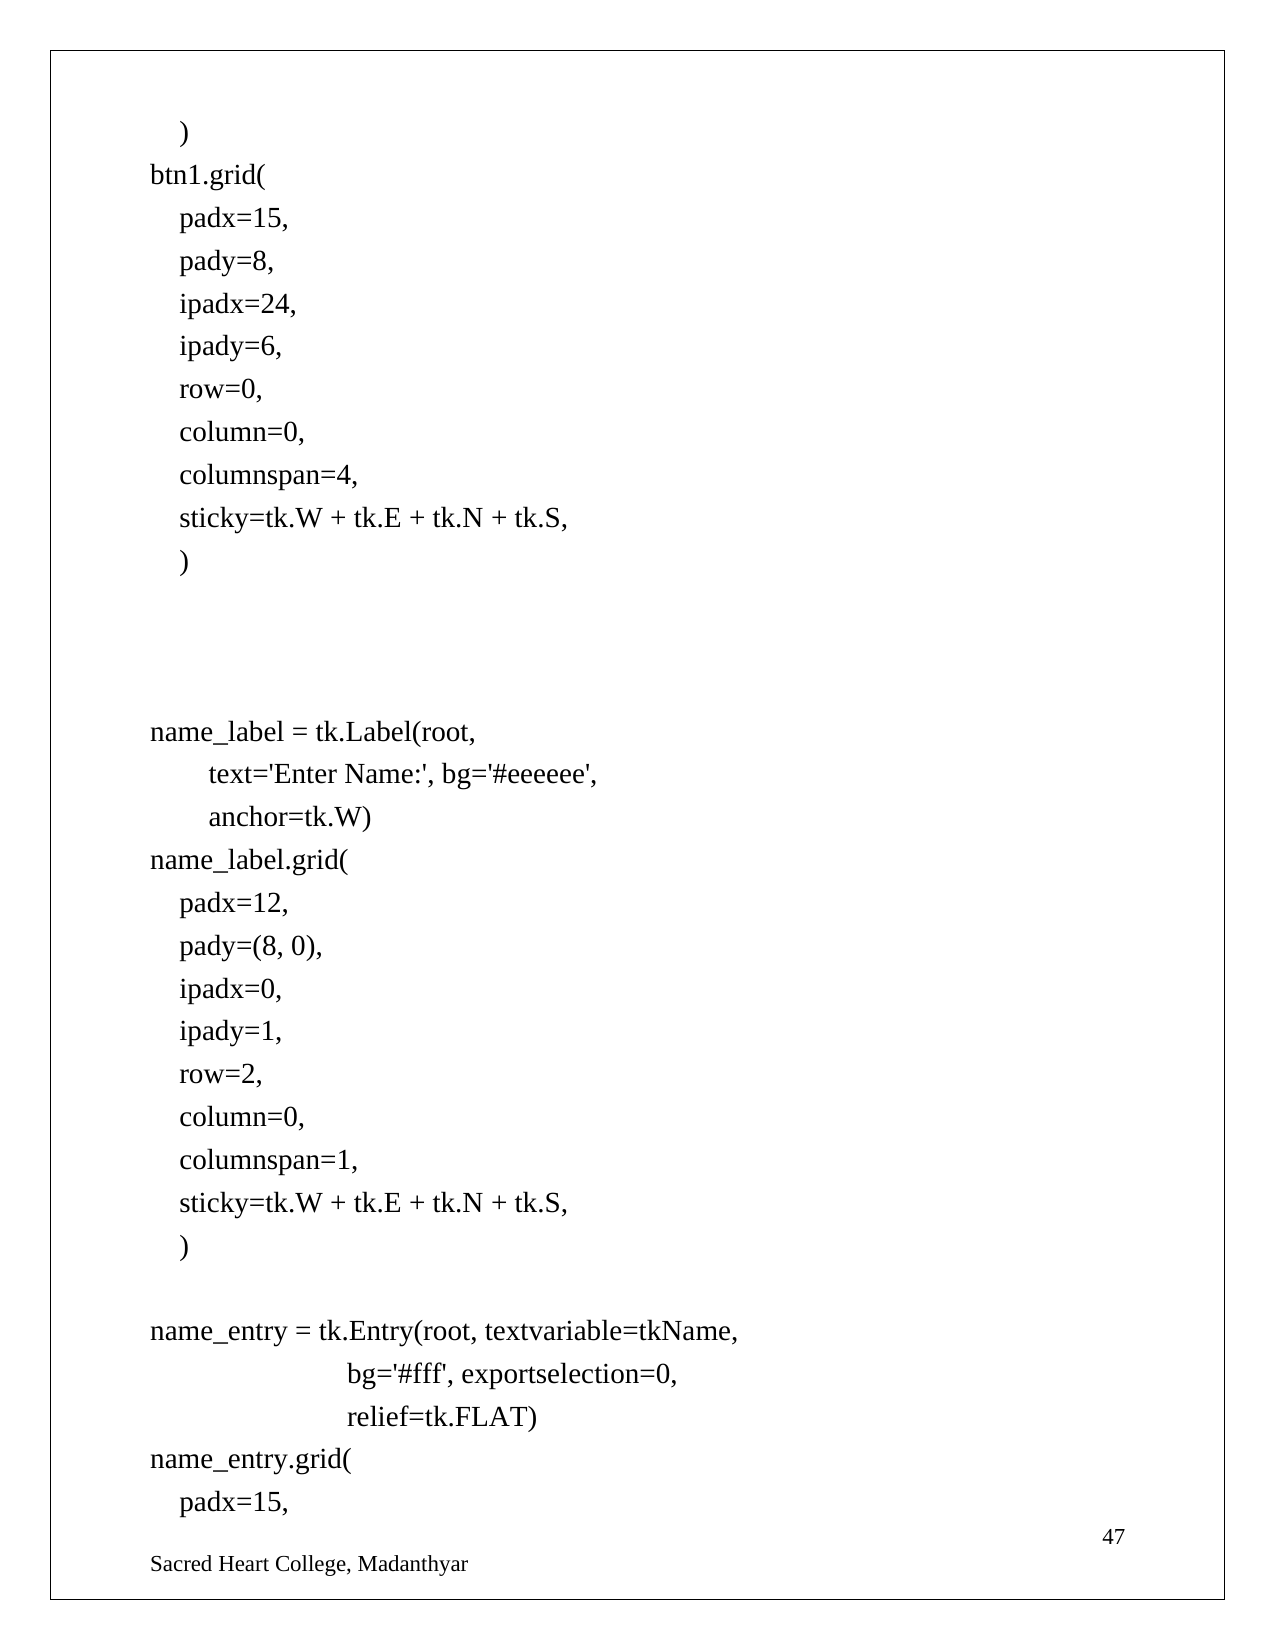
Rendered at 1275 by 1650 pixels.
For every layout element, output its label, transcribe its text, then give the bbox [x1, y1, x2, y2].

subtitle ipadx=24, [150, 286, 1221, 319]
subtitle ipadx=0, [150, 971, 1221, 1004]
subtitle bg='#fff', exportselection=0, [150, 1356, 1221, 1389]
subtitle padx=12, [150, 885, 1221, 919]
subtitle text='Enter Name:', bg='#eeeeee', [150, 757, 1221, 790]
subtitle pady=(8, 0), [150, 928, 1221, 961]
subtitle columnspan=1, [150, 1142, 1221, 1176]
subtitle ipady=1, [150, 1013, 1221, 1047]
subtitle anchor=tk.W) [150, 799, 1221, 833]
subtitle column=0, [150, 1099, 1221, 1133]
subtitle ) [150, 1228, 1221, 1261]
subtitle btn1.grid( [150, 157, 1221, 191]
subtitle ) [150, 543, 1221, 576]
subtitle column=0, [150, 414, 1221, 448]
subtitle padx=15, [150, 200, 1221, 234]
subtitle relief=tk.FLAT) [150, 1399, 1221, 1432]
subtitle padx=15, [150, 1484, 1221, 1518]
subtitle name_label = tk.Label(root, [150, 714, 1221, 747]
subtitle name_entry = tk.Entry(root, textvariable=tkName, [150, 1313, 1221, 1347]
subtitle sticky=tk.W + tk.E + tk.N + tk.S, [150, 500, 1221, 533]
subtitle ) [150, 114, 1221, 148]
subtitle pady=8, [150, 243, 1221, 276]
subtitle sticky=tk.W + tk.E + tk.N + tk.S, [150, 1185, 1221, 1218]
subtitle name_label.grid( [150, 842, 1221, 876]
subtitle name_entry.grid( [150, 1442, 1221, 1475]
subtitle ipady=6, [150, 328, 1221, 362]
subtitle row=0, [150, 371, 1221, 405]
subtitle row=2, [150, 1056, 1221, 1090]
subtitle columnspan=4, [150, 457, 1221, 491]
